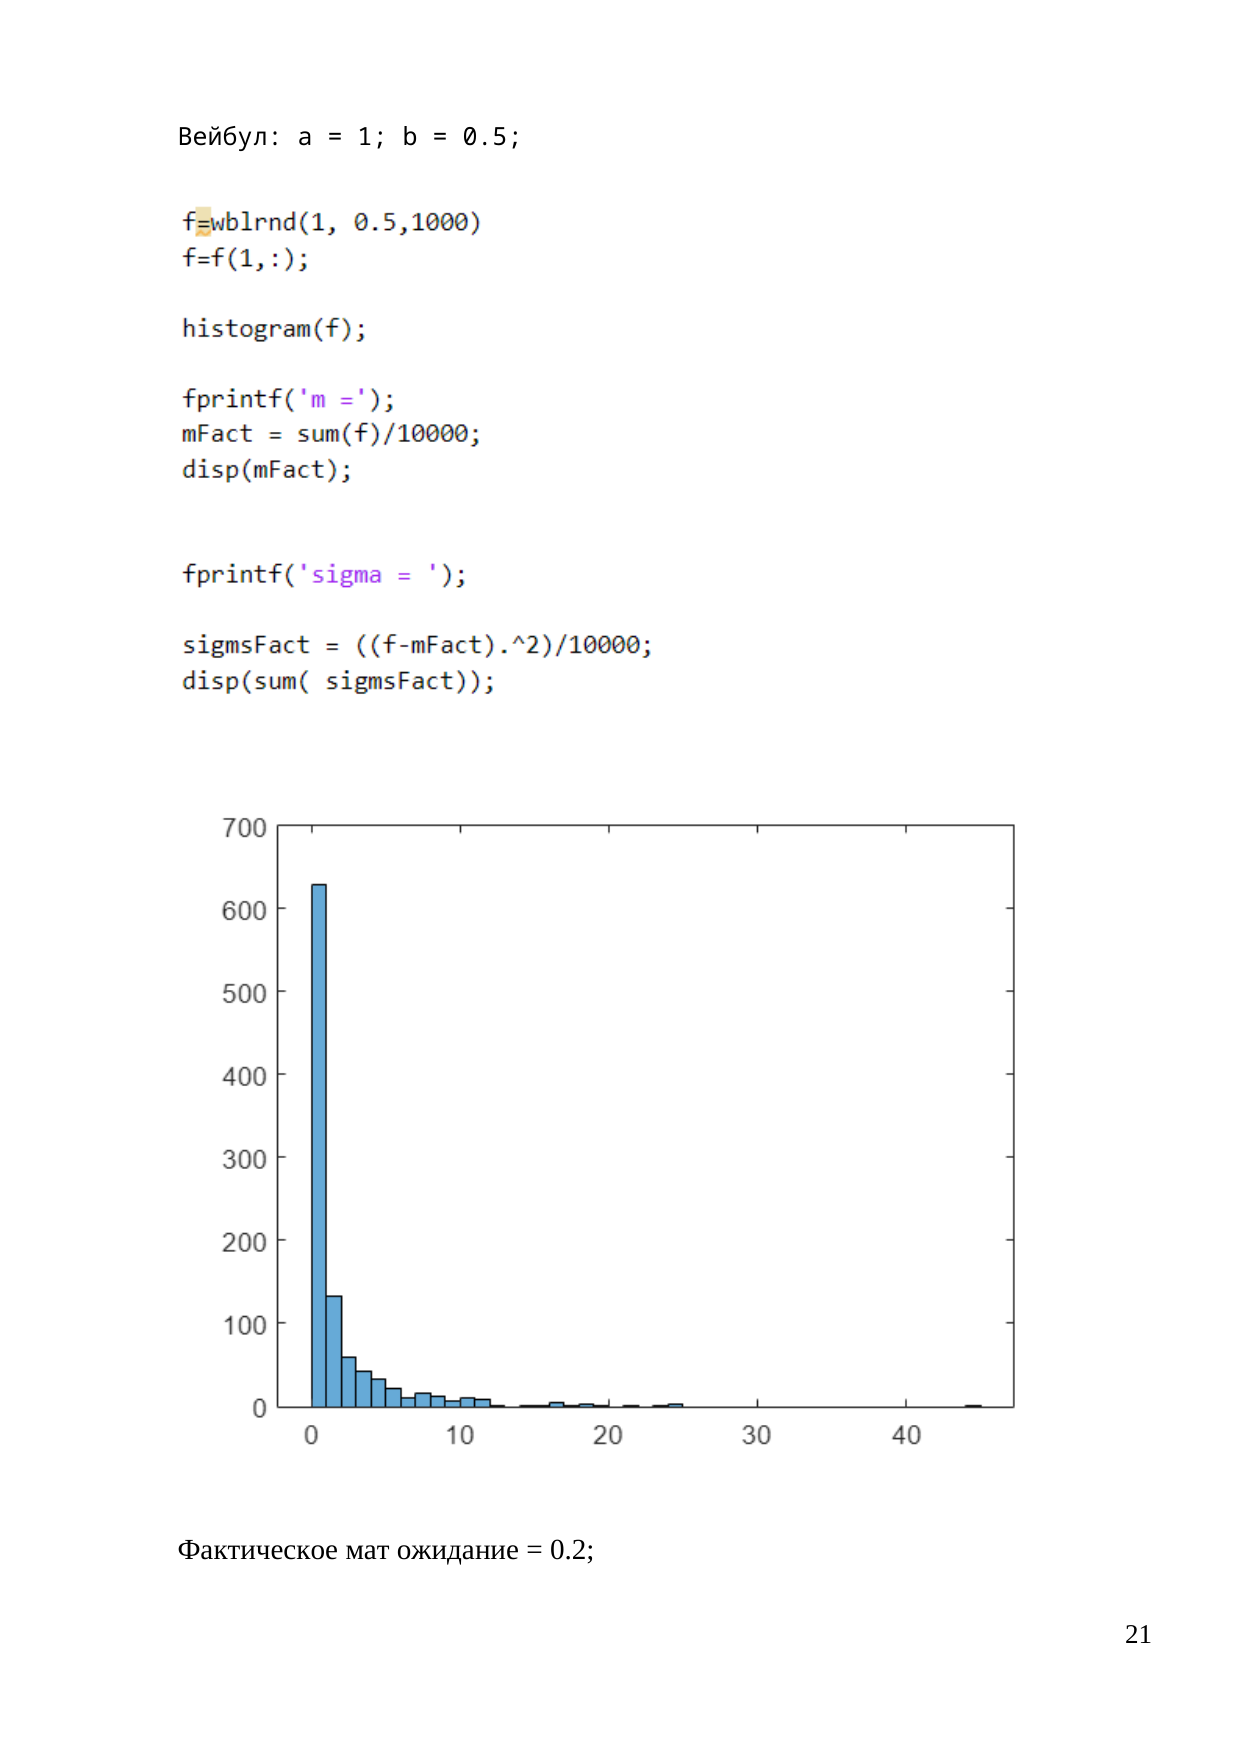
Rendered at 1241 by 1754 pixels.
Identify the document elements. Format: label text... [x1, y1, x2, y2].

text Фактическое мат ожидание = 0.2; [177, 1532, 1152, 1565]
picture [177, 205, 796, 777]
picture [177, 796, 1029, 1460]
text Вейбул: a = 1; b = 0.5; [177, 118, 1152, 152]
